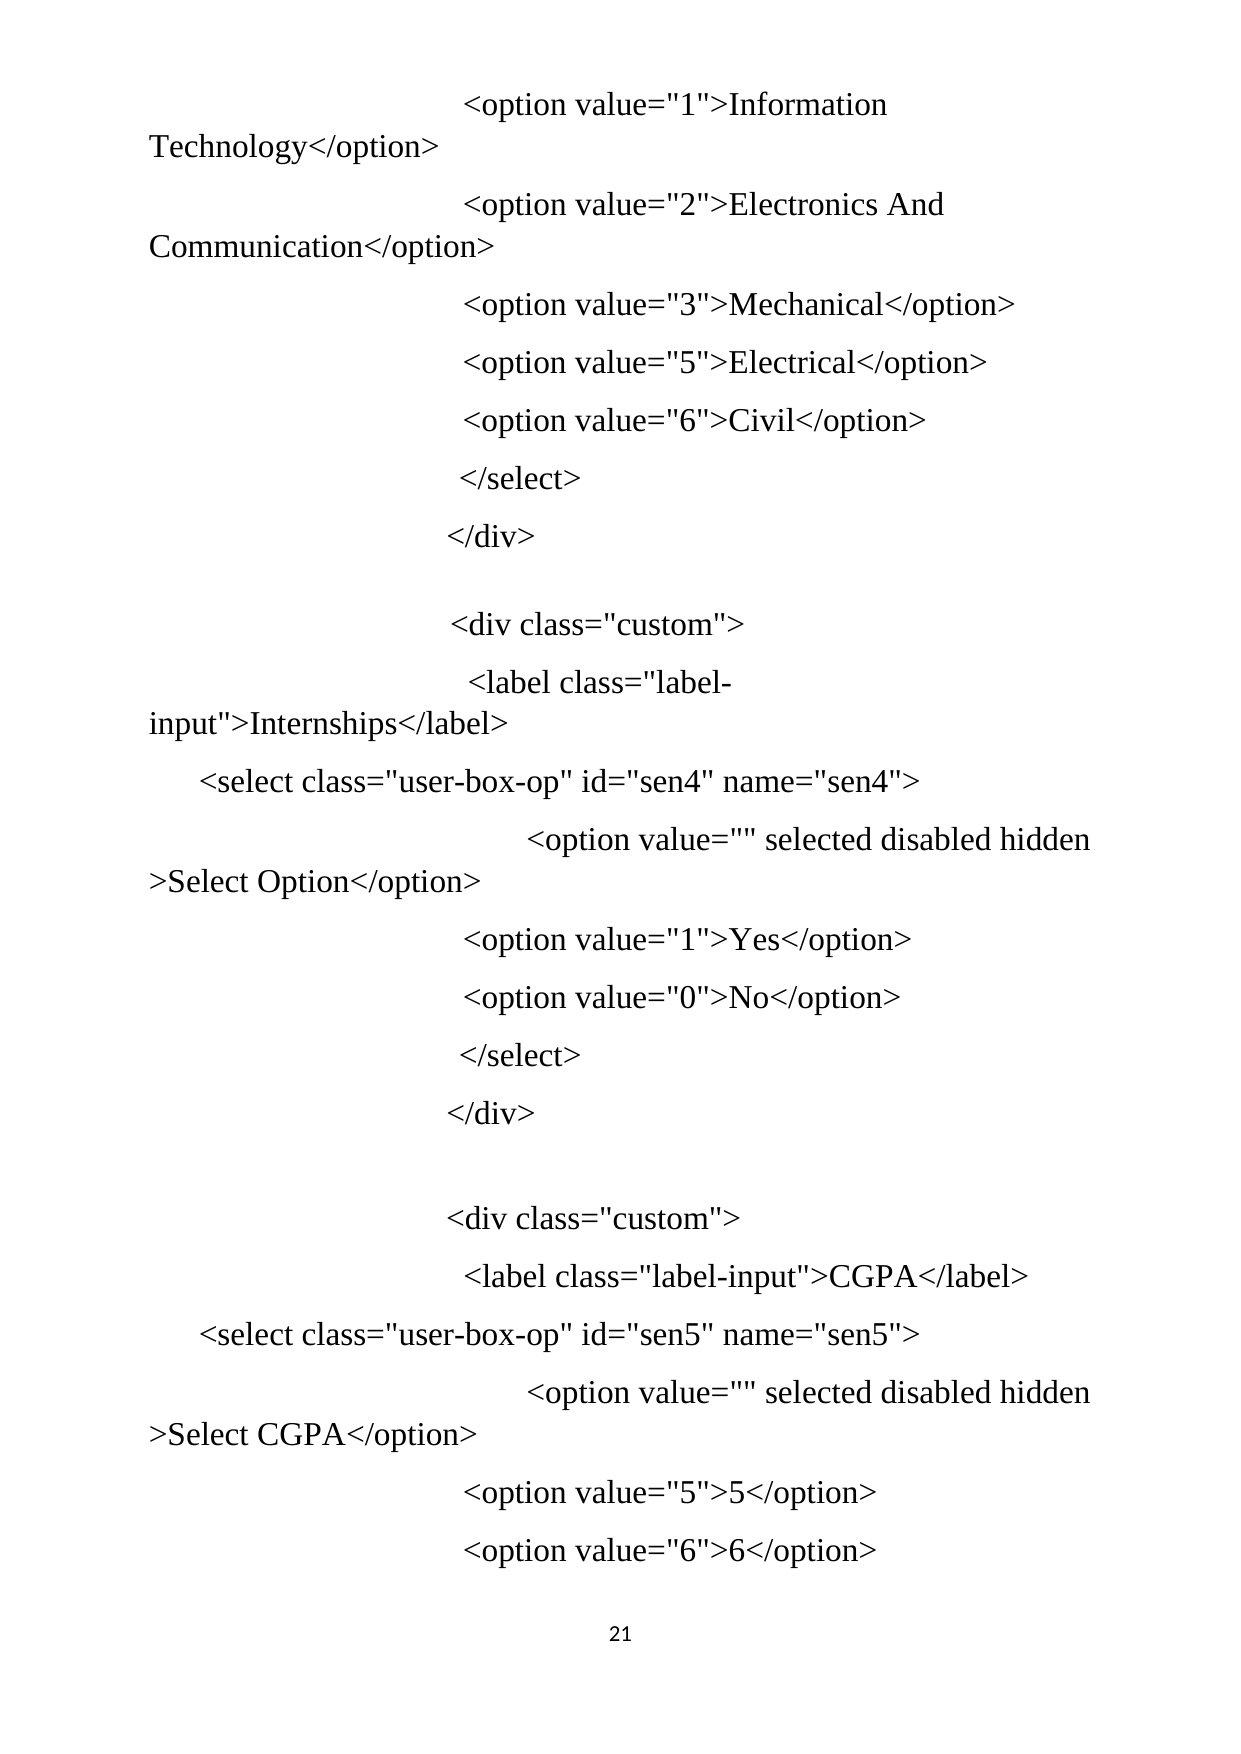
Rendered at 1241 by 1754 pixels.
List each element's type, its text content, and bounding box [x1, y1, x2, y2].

text <option value="5">5</option> [148, 1472, 1099, 1510]
text >Select Option</option> [148, 861, 1098, 900]
text input">Internships</label> [148, 704, 1098, 742]
text <div class="custom"> [148, 1198, 1099, 1236]
text <option value="" selected disabled hidden [148, 1372, 1099, 1410]
text </select> [148, 458, 1099, 496]
text <option value="2">Electronics And [148, 184, 1099, 222]
text <option value="1">Yes</option> [148, 919, 1099, 958]
text </div> [148, 516, 1099, 554]
text <option value="6">6</option> [148, 1530, 1099, 1568]
text >Select CGPA</option> [148, 1414, 1098, 1452]
text Communication</option> [148, 226, 1098, 264]
text <div class="custom"> [150, 604, 1045, 643]
text <option value="" selected disabled hidden [148, 820, 1099, 858]
text <label class="label-input">CGPA</label> [148, 1256, 1099, 1294]
text Technology</option> [148, 126, 1098, 164]
text </div> [148, 1093, 1099, 1132]
text <option value="1">Information [148, 84, 1099, 122]
text <option value="3">Mechanical</option> [148, 284, 1099, 322]
text <label class="label- [148, 662, 1099, 700]
text </select> [148, 1036, 1099, 1074]
text <option value="5">Electrical</option> [148, 342, 1099, 380]
text <select class="user-box-op" id="sen4" name="sen4"> [148, 762, 1098, 800]
text <option value="0">No</option> [148, 977, 1099, 1016]
text <select class="user-box-op" id="sen5" name="sen5"> [148, 1314, 1098, 1352]
text <option value="6">Civil</option> [148, 400, 1099, 438]
